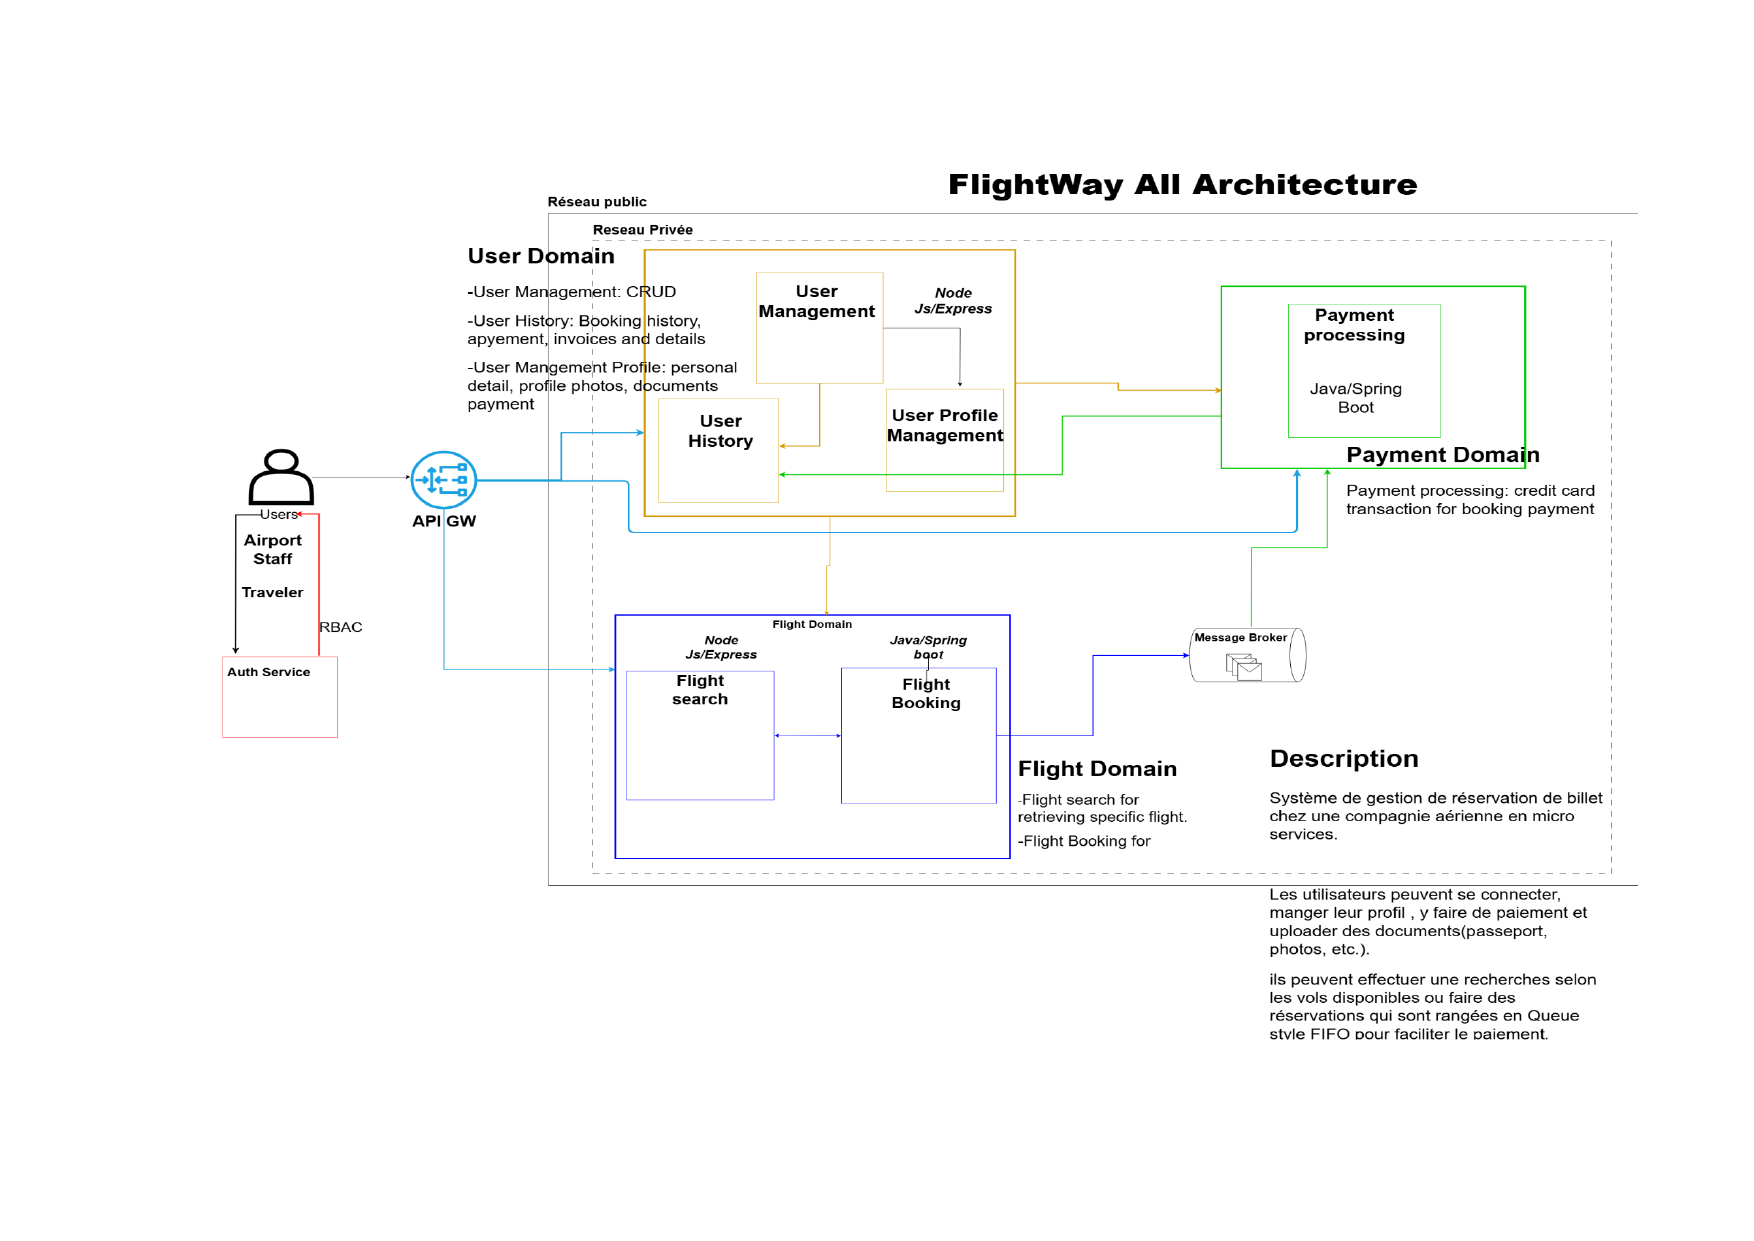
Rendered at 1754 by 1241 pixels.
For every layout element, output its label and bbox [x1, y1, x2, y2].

picture [222, 147, 1638, 1040]
